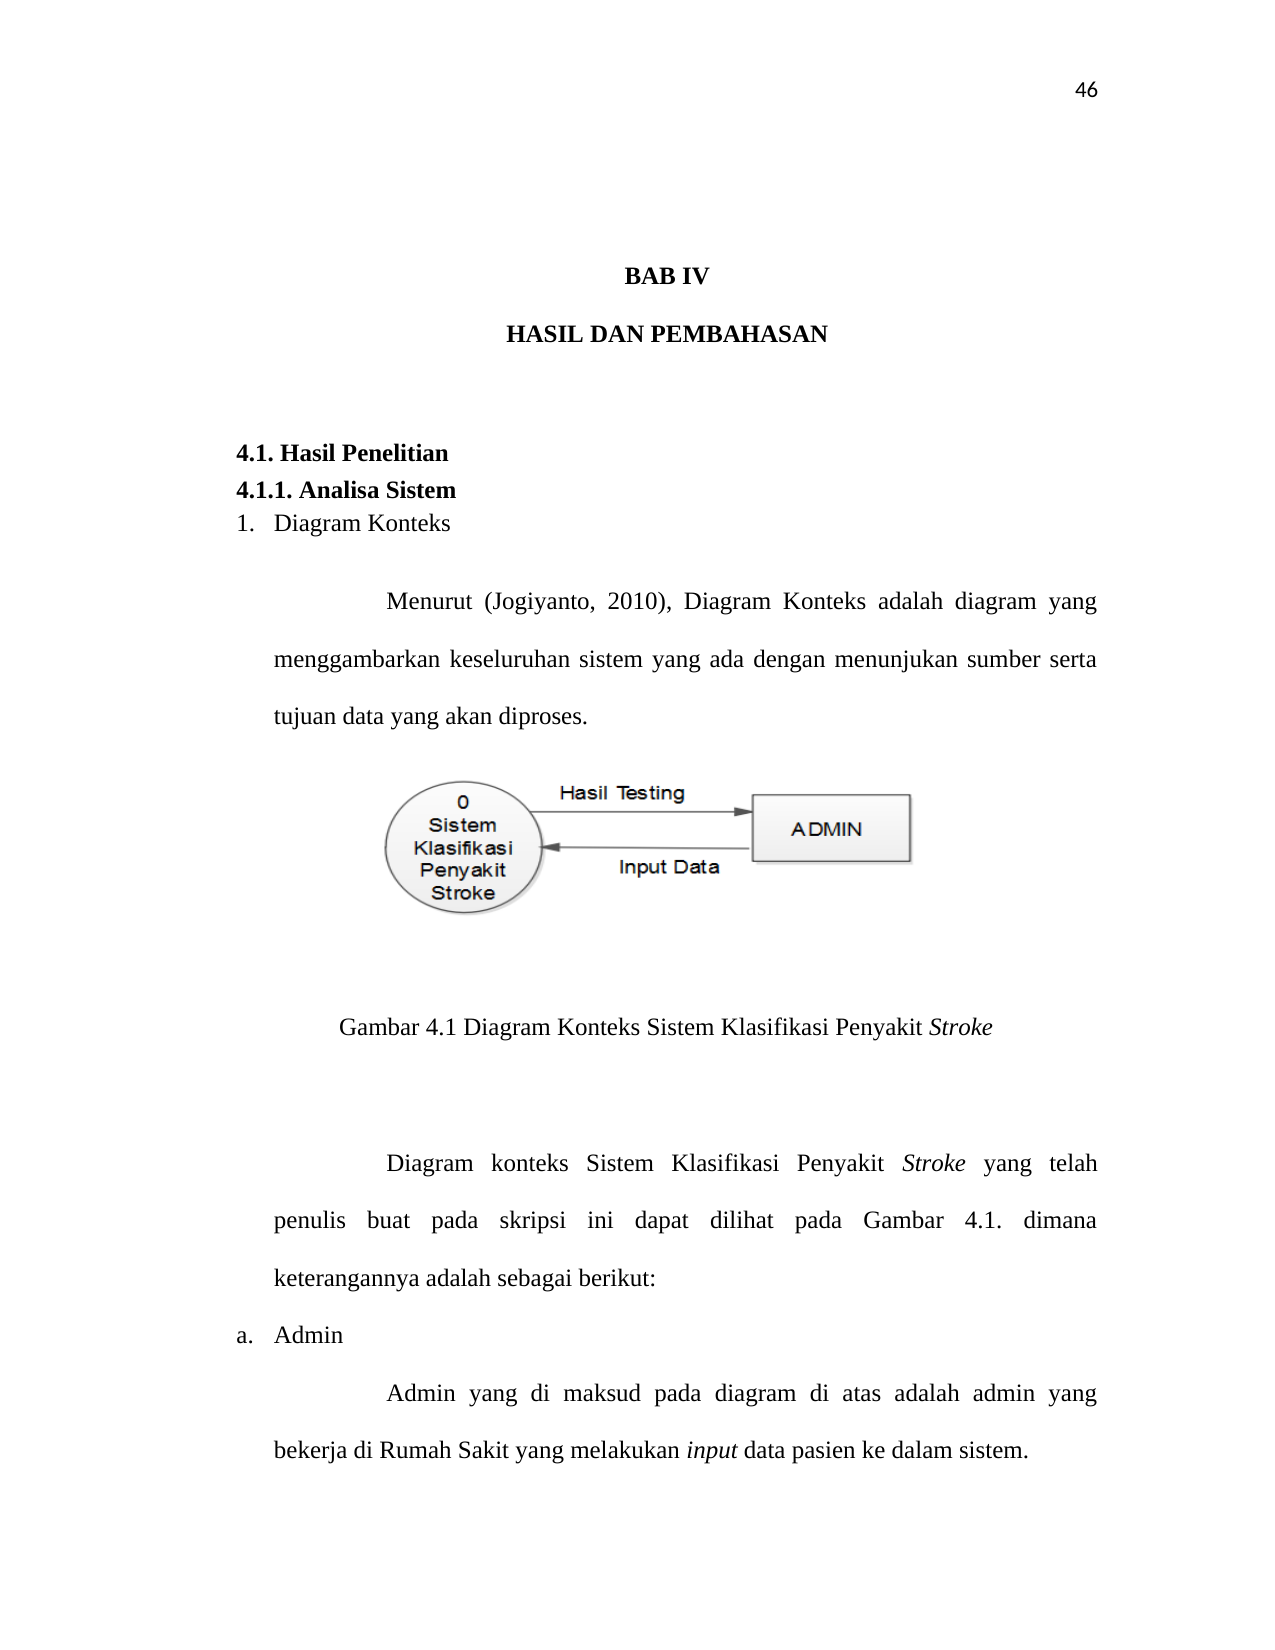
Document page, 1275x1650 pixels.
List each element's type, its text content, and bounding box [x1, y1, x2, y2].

subtitle 4.1.1. Analisa Sistem [236, 475, 1098, 504]
text Gambar 4.1 Diagram Konteks Sistem Klasifikasi Penyakit Stroke [236, 1012, 1098, 1041]
text HASIL DAN PEMBAHASAN [236, 319, 1098, 347]
text 1. Diagram Konteks [236, 508, 1098, 537]
list Admin yang di maksud pada diagram di atas adalah admin yang bekerja di Rumah Sakit yang melakukan input data pasien ke dalam sistem. [274, 1378, 1098, 1464]
text Diagram konteks Sistem Klasifikasi Penyakit Stroke yang telah penulis buat pada skripsi ini dapat dilihat pada Gambar 4.1. dimana keterangannya adalah sebagai berikut: [274, 1148, 1098, 1291]
picture [314, 758, 1020, 963]
subtitle 4.1. Hasil Penelitian [236, 438, 1098, 467]
subtitle BAB IV [236, 261, 1098, 290]
list Admin [236, 1320, 1098, 1349]
text Menurut (Jogiyanto, 2010), Diagram Konteks adalah diagram yang menggambarkan keseluruhan sistem yang ada dengan menunjukan sumber serta tujuan data yang akan diproses. [274, 586, 1098, 730]
